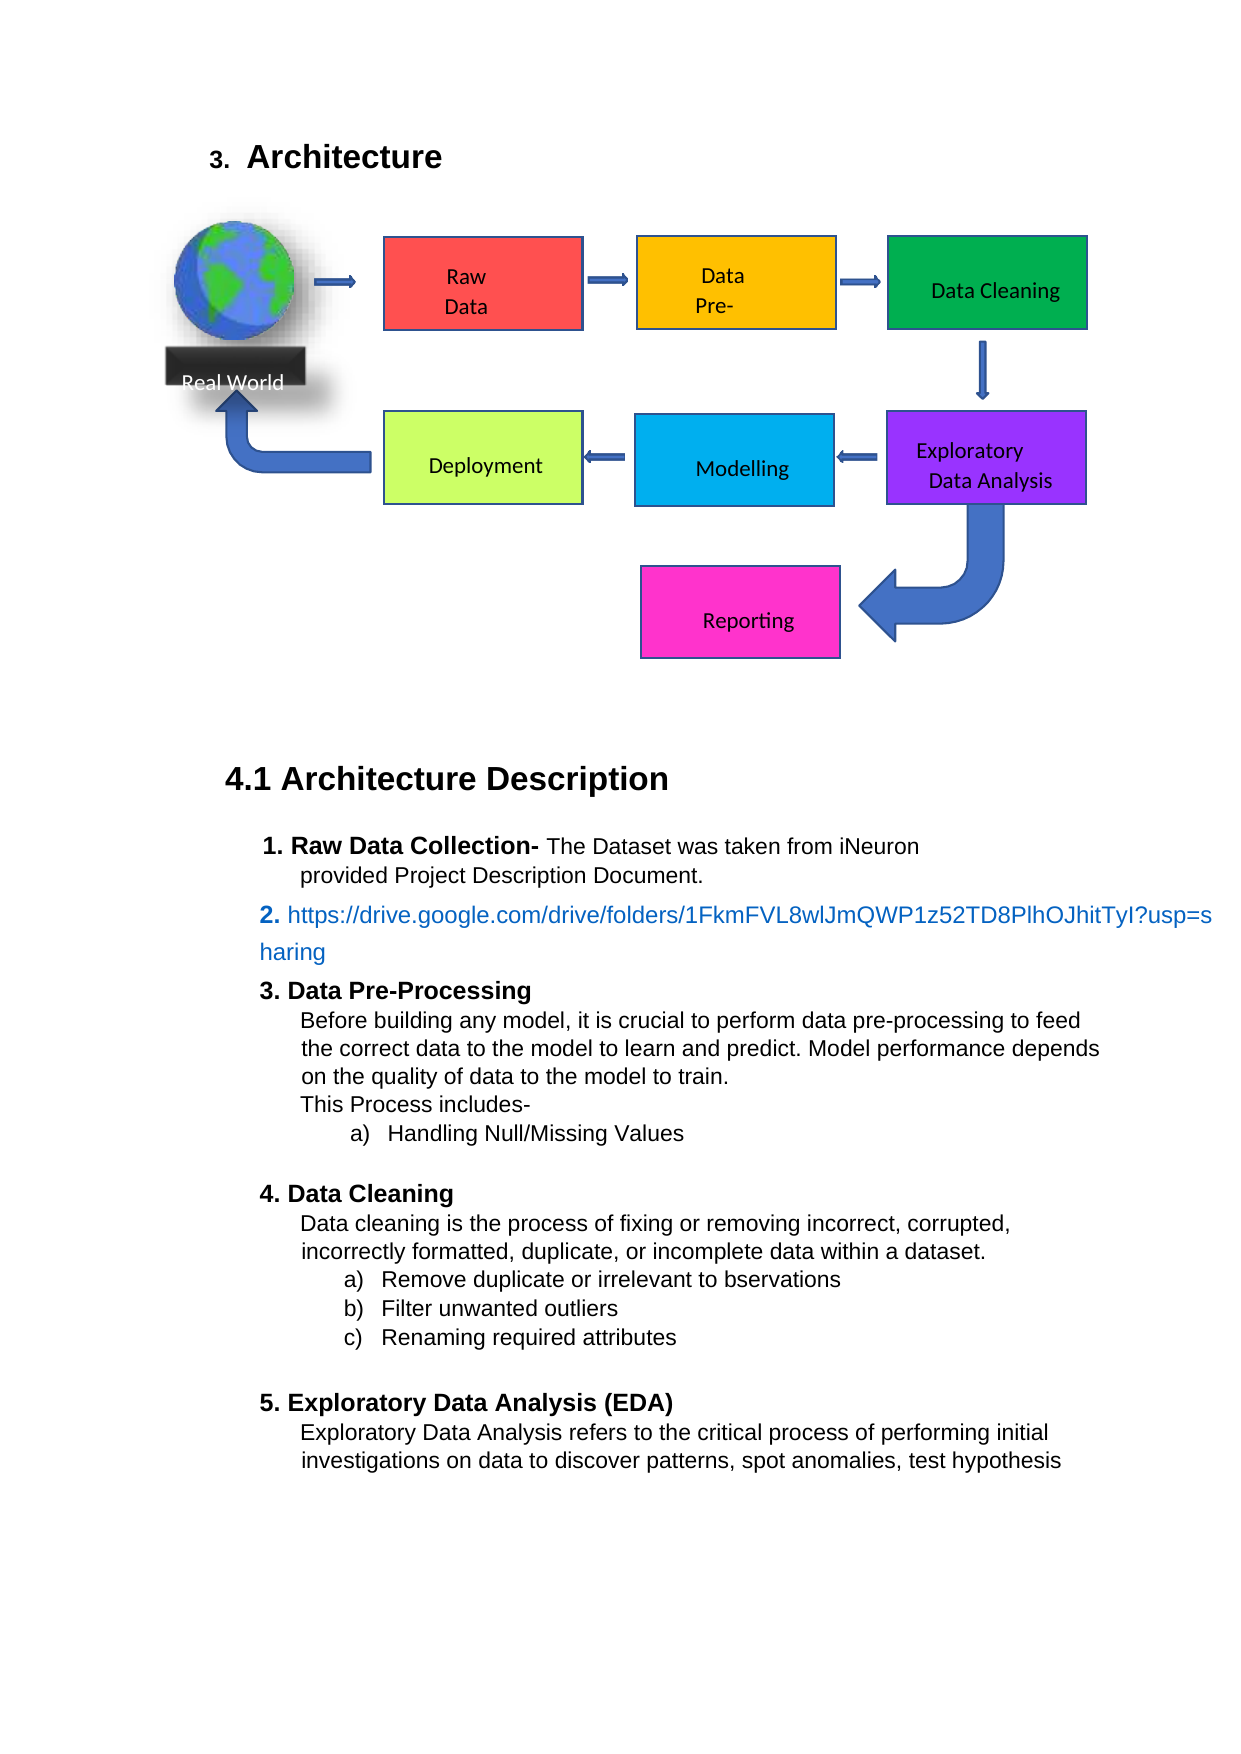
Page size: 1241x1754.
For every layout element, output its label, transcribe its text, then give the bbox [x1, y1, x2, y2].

list Raw Data Collection- The Dataset was taken from iNeuron provided Project Description Document. [262, 831, 927, 888]
picture [587, 273, 628, 286]
picture [836, 450, 878, 463]
list Remove duplicate or irrelevant to bservations [344, 1266, 1240, 1293]
list Filter unwanted outliers [344, 1295, 1240, 1322]
list Handling Null/Missing Values [350, 1120, 1240, 1146]
text Exploratory Data Analysis refers to the critical process of performing initial investigations on data to discover patterns, spot anomalies, test hypothesis [300, 1419, 1063, 1474]
picture [584, 450, 625, 463]
subtitle Architecture [209, 137, 1240, 176]
list Architecture Description [225, 759, 1240, 797]
picture [840, 275, 881, 288]
subtitle https://drive.google.com/drive/folders/1FkmFVL8wlJmQWP1z52TD8PlhOJhitTyI?usp=s [259, 900, 1240, 929]
text Before building any model, it is crucial to perform data pre-processing to feed the correct data to the model to learn and predict. Model performance depends on the quality of data to the model to train. [300, 1007, 1101, 1089]
text This Process includes- [300, 1091, 1240, 1117]
picture [149, 197, 364, 444]
subtitle Data Cleaning [259, 1179, 1240, 1208]
subtitle Exploratory Data Analysis (EDA) [259, 1388, 1240, 1417]
subtitle Data Pre-Processing [259, 976, 1240, 1004]
text Data cleaning is the process of fixing or removing incorrect, corrupted, incorrectly formatted, duplicate, or incomplete data within a dataset. [300, 1210, 1012, 1264]
subtitle haring [259, 938, 1240, 966]
list Renaming required attributes [344, 1324, 1240, 1351]
